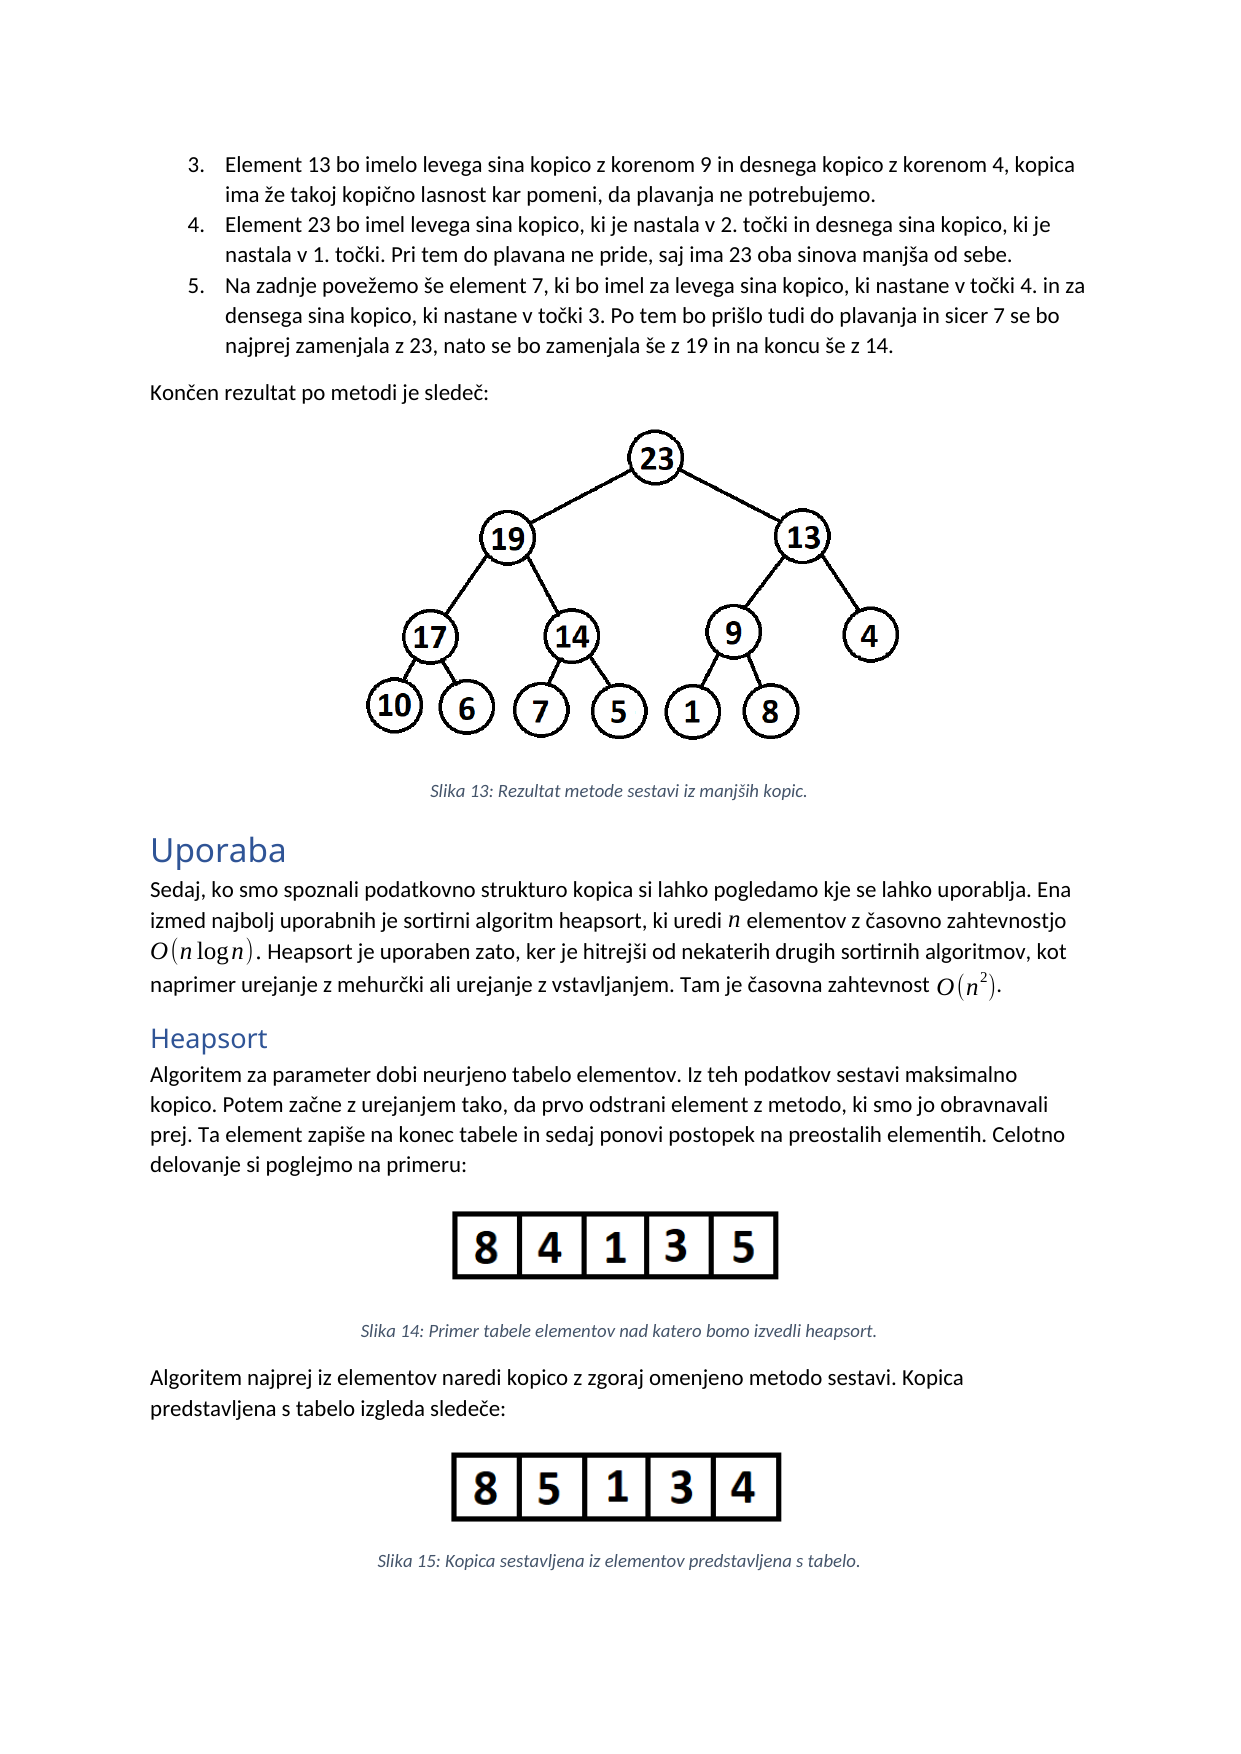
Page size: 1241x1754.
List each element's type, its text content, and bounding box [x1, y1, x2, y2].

list Element 13 bo imelo levega sina kopico z korenom 9 in desnega kopico z korenom 4, kopica ima že takoj kopično lasnost kar pomeni, da plavanja ne potrebujemo. [187, 150, 1090, 208]
subtitle Uporaba [150, 827, 1090, 872]
picture [436, 1197, 804, 1301]
text Algoritem najprej iz elementov naredi kopico z zgoraj omenjeno metodo sestavi. Kopica predstavljena s tabelo izgleda sledeče: [150, 1363, 1090, 1422]
text Slika 15: Kopica sestavljena iz elementov predstavljena s tabelo. [150, 1549, 1090, 1572]
list Element 23 bo imel levega sina kopico, ki je nastala v 2. točki in desnega sina kopico, ki je nastala v 1. točki. Pri tem do plavana ne pride, saj ima 23 oba sinova manjša od sebe. [187, 210, 1090, 269]
list Na zadnje povežemo še element 7, ki bo imel za levega sina kopico, ki nastane v točki 4. in za densega sina kopico, ki nastane v točki 3. Po tem bo prišlo tudi do plavanja in sicer 7 se bo najprej zamenjala z 23, nato se bo zamenjala še z 19 in na koncu še z 14. [187, 271, 1090, 359]
text Algoritem za parameter dobi neurjeno tabelo elementov. Iz teh podatkov sestavi maksimalno kopico. Potem začne z urejanjem tako, da prvo odstrani element z metodo, ki smo jo obravnavali prej. Ta element zapiše na konec tabele in sedaj ponovi postopek na preostalih elementih. Celotno delovanje si poglejmo na primeru: [150, 1060, 1090, 1178]
text Končen rezultat po metodi je sledeč: [150, 378, 1090, 406]
text Sedaj, ko smo spoznali podatkovno strukturo kopica si lahko pogledamo kje se lahko uporablja. Ena izmed najbolj uporabnih je sortirni algoritm heapsort, ki uredi elementov z časovno zahtevnostjo Heapsort je uporaben zato, ker je hitrejši od nekaterih drugih sortirnih algoritmov, kot naprimer urejanje z mehurčki ali urejanje z vstavljanjem. Tam je časovna zahtevnost . [150, 876, 1090, 1001]
picture [440, 1440, 800, 1531]
text Slika 14: Primer tabele elementov nad katero bomo izvedli heapsort. [150, 1320, 1090, 1343]
text Slika 13: Rezultat metode sestavi iz manjših kopic. [150, 779, 1090, 802]
picture [337, 425, 904, 760]
subtitle Heapsort [150, 1020, 1090, 1057]
